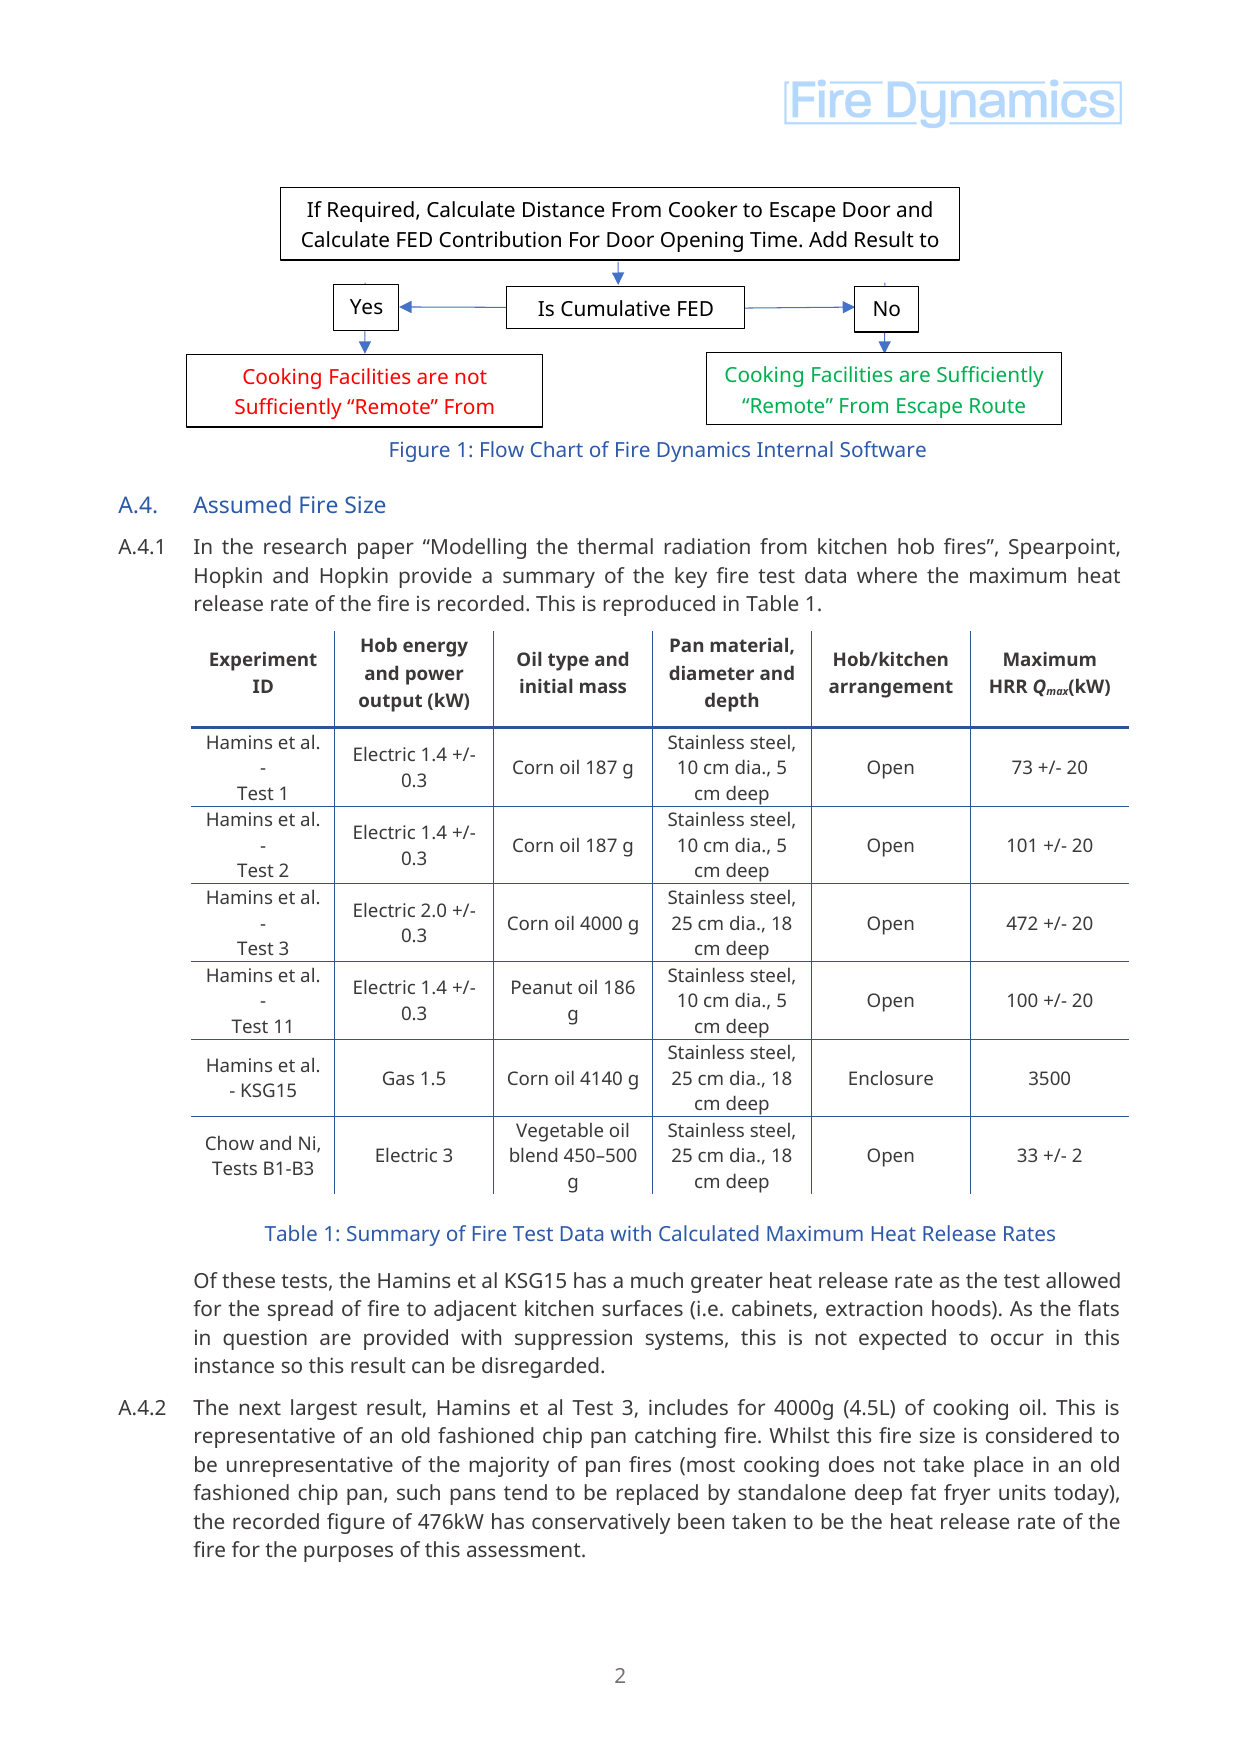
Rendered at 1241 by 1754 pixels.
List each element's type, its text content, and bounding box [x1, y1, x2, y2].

title Figure 1: Flow Chart of Fire Dynamics Internal Software [193, 435, 1122, 463]
text The next largest result, Hamins et al Test 3, includes for 4000g (4.5L) of cooking oil. This is representative of an old fashioned chip pan catching fire. Whilst this fire size is considered to be unrepresentative of the majority of pan fires (most cooking does not take place in an old fashioned chip pan, such pans tend to be replaced by standalone deep fat fryer units today), the recorded figure of 476kW has conservatively been taken to be the heat release rate of the fire for the purposes of this assessment. [118, 1393, 1122, 1564]
table_header Experiment ID [191, 631, 334, 726]
title Table 1: Summary of Fire Test Data with Calculated Maximum Heat Release Rates [193, 1219, 1122, 1247]
table_header Pan material, diameter and depth [653, 631, 811, 726]
table_cell Gas 1.5 [335, 1040, 493, 1116]
table_cell Electric 3 [335, 1117, 493, 1194]
table_header Hob/kitchen arrangement [812, 631, 970, 726]
table_cell Stainless steel, 10 cm dia., 5 cm deep [653, 729, 811, 806]
table_header Maximum HRR Qmax(kW) [971, 631, 1129, 726]
table_cell Corn oil 187 g [494, 729, 652, 806]
table_cell 101 +/- 20 [971, 807, 1129, 883]
table_cell Electric 1.4 +/- 0.3 [335, 962, 493, 1038]
table_cell Peanut oil 186 g [494, 962, 652, 1038]
table_cell Enclosure [812, 1040, 970, 1116]
table_cell 73 +/- 20 [971, 729, 1129, 806]
table_cell Stainless steel, 10 cm dia., 5 cm deep [653, 807, 811, 883]
table_cell Corn oil 4140 g [494, 1040, 652, 1116]
table_cell 3500 [971, 1040, 1129, 1116]
table_cell Open [812, 729, 970, 806]
table_cell Corn oil 187 g [494, 807, 652, 883]
text In the research paper “Modelling the thermal radiation from kitchen hob fires”, Spearpoint, Hopkin and Hopkin provide a summary of the key fire test data where the maximum heat release rate of the fire is recorded. This is reproduced in Table 1. [118, 532, 1122, 618]
table_cell Open [812, 962, 970, 1038]
table_cell Hamins et al. - Test 1 [191, 729, 334, 806]
table_cell Hamins et al. - KSG15 [191, 1040, 334, 1116]
table_cell Open [812, 1117, 970, 1194]
table_cell Stainless steel, 25 cm dia., 18 cm deep [653, 884, 811, 961]
table_cell Chow and Ni, Tests B1-B3 [191, 1117, 334, 1194]
picture [783, 79, 1123, 129]
table_cell Corn oil 4000 g [494, 884, 652, 961]
table_cell Hamins et al. - Test 2 [191, 807, 334, 883]
table_cell Electric 2.0 +/- 0.3 [335, 884, 493, 961]
table_header Oil type and initial mass [494, 631, 652, 726]
subtitle Assumed Fire Size [118, 488, 1122, 520]
table_header Hob energy and power output (kW) [335, 631, 493, 726]
table_cell Stainless steel, 25 cm dia., 18 cm deep [653, 1117, 811, 1194]
table_cell 100 +/- 20 [971, 962, 1129, 1038]
table_cell Electric 1.4 +/- 0.3 [335, 807, 493, 883]
table_cell 472 +/- 20 [971, 884, 1129, 961]
list Of these tests, the Hamins et al KSG15 has a much greater heat release rate as the test allowed for the spread of fire to adjacent kitchen surfaces (i.e. cabinets, extraction hoods). As the flats in question are provided with suppression systems, this is not expected to occur in this instance so this result can be disregarded. [193, 1266, 1122, 1379]
table_cell Hamins et al. - Test 3 [191, 884, 334, 961]
table_cell Electric 1.4 +/- 0.3 [335, 729, 493, 806]
table_cell Open [812, 884, 970, 961]
table_cell Vegetable oil blend 450–500 g [494, 1117, 652, 1194]
table_cell 33 +/- 2 [971, 1117, 1129, 1194]
table_cell Open [812, 807, 970, 883]
table_cell Hamins et al. - Test 11 [191, 962, 334, 1038]
table_cell Stainless steel, 10 cm dia., 5 cm deep [653, 962, 811, 1038]
table_cell Stainless steel, 25 cm dia., 18 cm deep [653, 1040, 811, 1116]
